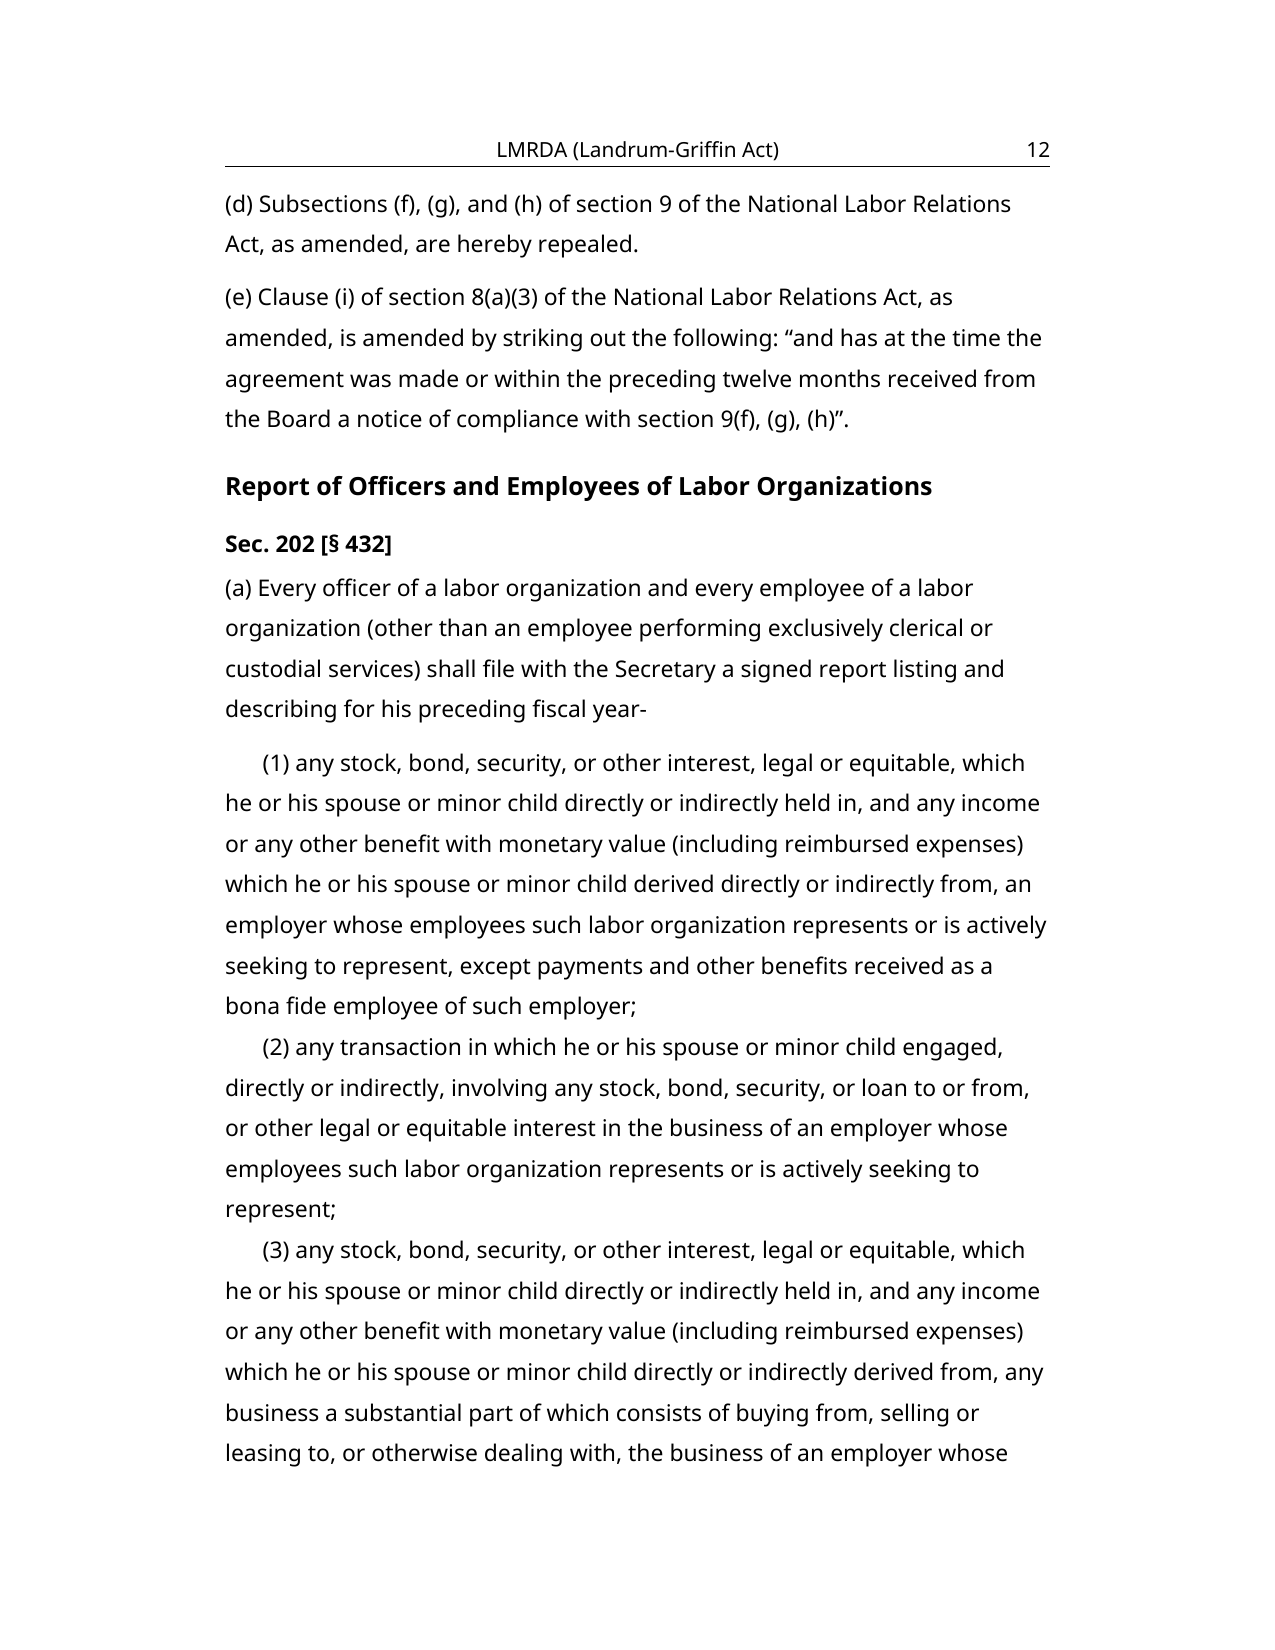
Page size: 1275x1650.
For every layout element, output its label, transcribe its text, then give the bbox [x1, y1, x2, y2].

text (2) any transaction in which he or his spouse or minor child engaged, directly or indirectly, involving any stock, bond, security, or loan to or from, or other legal or equitable interest in the business of an employer whose employees such labor organization represents or is actively seeking to represent; [225, 1031, 1050, 1225]
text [225, 1234, 1050, 1468]
subtitle Sec. 202 [§ 432] [225, 528, 1050, 559]
text (a) Every officer of a labor organization and every employee of a labor organization (other than an employee performing exclusively clerical or custodial services) shall file with the Secretary a signed report listing and describing for his preceding fiscal year- [225, 572, 1050, 725]
text (e) Clause (i) of section 8(a)(3) of the National Labor Relations Act, as amended, is amended by striking out the following: “and has at the time the agreement was made or within the preceding twelve months received from the Board a notice of compliance with section 9(f), (g), (h)”. [225, 281, 1050, 434]
text (d) Subsections (f), (g), and (h) of section 9 of the National Labor Relations Act, as amended, are hereby repealed. [225, 187, 1050, 259]
subtitle Report of Officers and Employees of Labor Organizations [225, 469, 1050, 503]
text (1) any stock, bond, security, or other interest, legal or equitable, which he or his spouse or minor child directly or indirectly held in, and any income or any other benefit with monetary value (including reimbursed expenses) which he or his spouse or minor child derived directly or indirectly from, an employer whose employees such labor organization represents or is actively seeking to represent, except payments and other benefits received as a bona fide employee of such employer; [225, 747, 1050, 1022]
